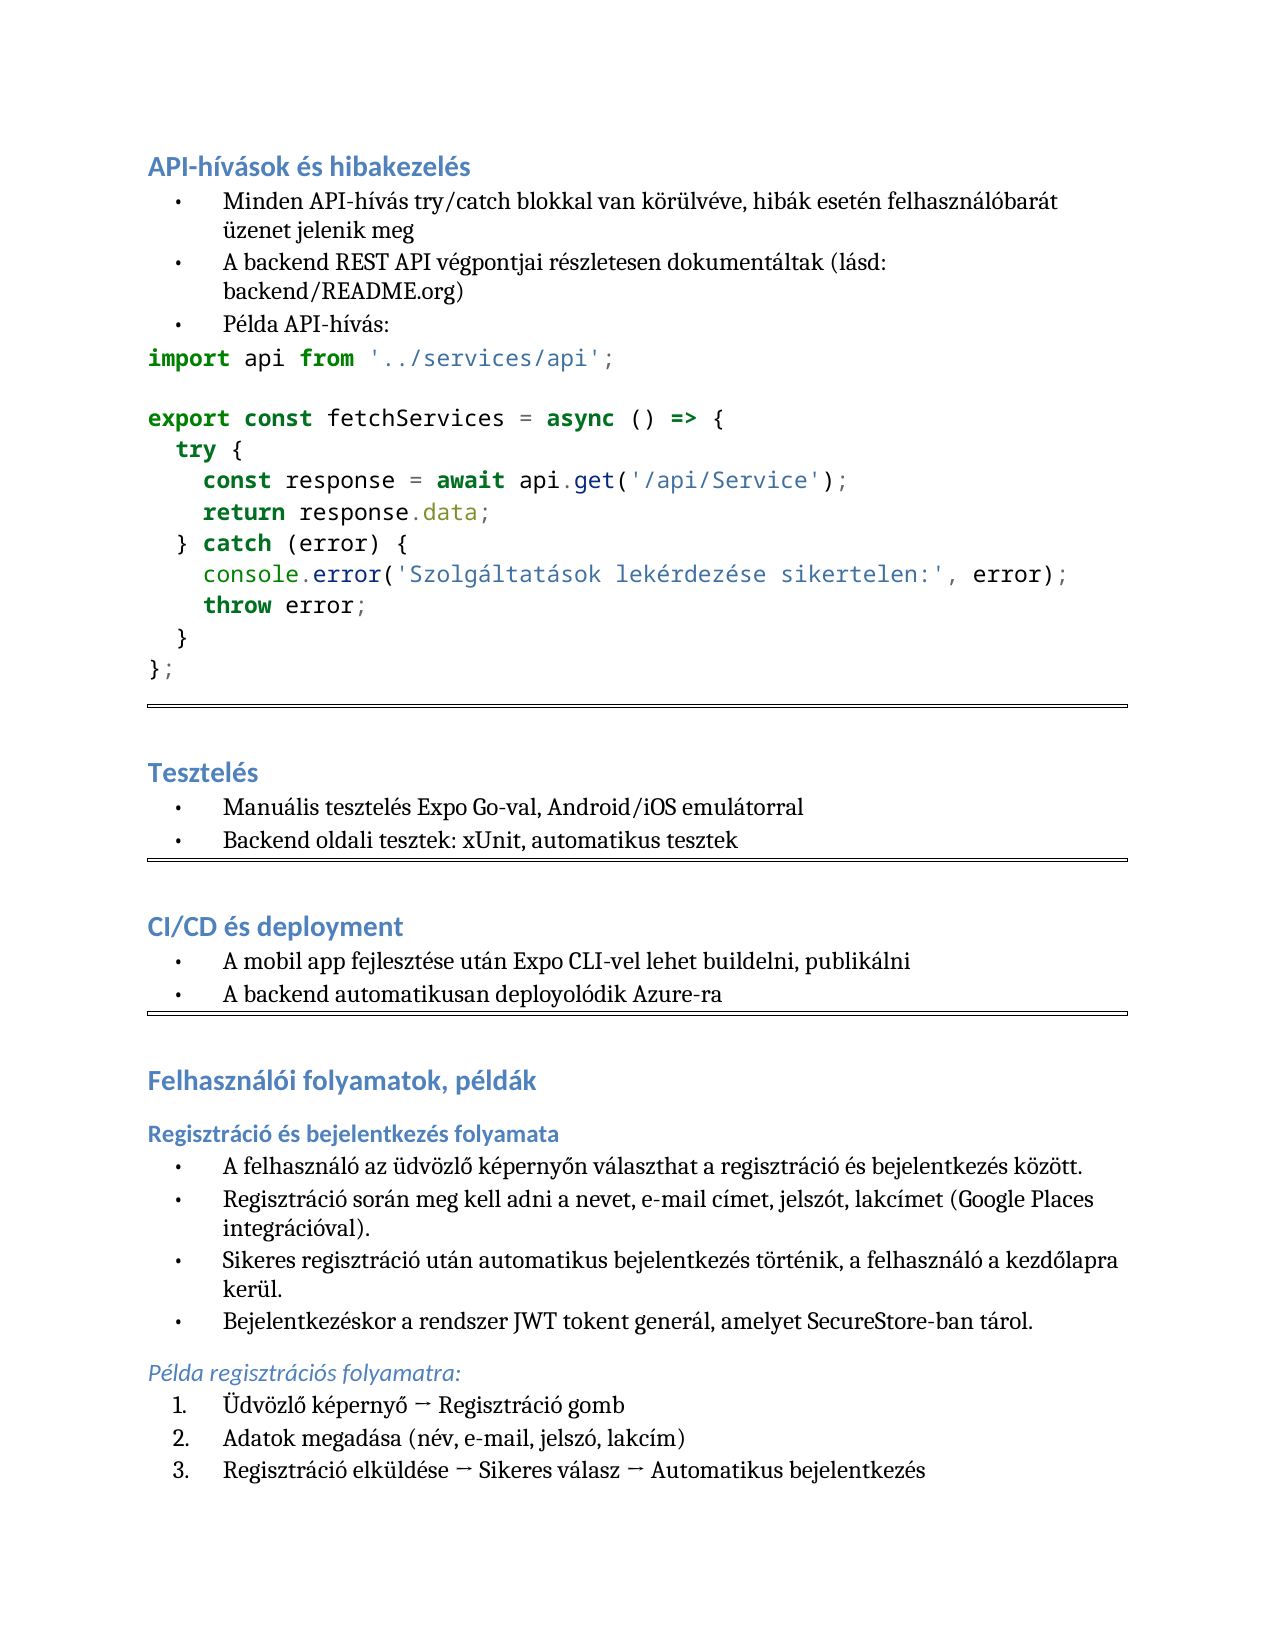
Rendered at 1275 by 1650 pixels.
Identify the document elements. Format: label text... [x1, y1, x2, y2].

subtitle CI/CD és deployment [148, 908, 1127, 943]
list A mobil app fejlesztése után Expo CLI-vel lehet buildelni, publikálni [173, 947, 1127, 976]
list Backend oldali tesztek: xUnit, automatikus tesztek [173, 826, 1127, 854]
subtitle Regisztráció és bejelentkezés folyamata [148, 1118, 1127, 1148]
list Példa API-hívás: [173, 309, 1127, 338]
list Manuális tesztelés Expo Go-val, Android/iOS emulátorral [173, 793, 1127, 822]
list Sikeres regisztráció után automatikus bejelentkezés történik, a felhasználó a kezdőlapra kerül. [173, 1246, 1127, 1303]
subtitle API-hívások és hibakezelés [148, 148, 1127, 183]
text import api from '../services/api'; export const fetchServices = async () => { try { const response = await api.get('/api/Service'); return response.data; } catch (error) { console.error('Szolgáltatások lekérdezése sikertelen:', error); throw error; } }; [148, 342, 1127, 683]
list A backend REST API végpontjai részletesen dokumentáltak (lásd: backend/README.org) [173, 248, 1127, 306]
list Regisztráció elküldése → Sikeres válasz → Automatikus bejelentkezés [173, 1456, 1127, 1485]
subtitle Felhasználói folyamatok, példák [148, 1062, 1127, 1097]
subtitle Tesztelés [148, 754, 1127, 789]
list Bejelentkezéskor a rendszer JWT tokent generál, amelyet SecureStore-ban tárol. [173, 1307, 1127, 1336]
subtitle Példa regisztrációs folyamatra: [148, 1357, 1127, 1387]
list Regisztráció során meg kell adni a nevet, e-mail címet, jelszót, lakcímet (Google Places integrációval). [173, 1185, 1127, 1242]
list Üdvözlő képernyő → Regisztráció gomb [173, 1391, 1127, 1420]
list A backend automatikusan deployolódik Azure-ra [173, 979, 1127, 1008]
list Adatok megadása (név, e-mail, jelszó, lakcím) [173, 1424, 1127, 1452]
list A felhasználó az üdvözlő képernyőn választhat a regisztráció és bejelentkezés között. [173, 1152, 1127, 1181]
list Minden API-hívás try/catch blokkal van körülvéve, hibák esetén felhasználóbarát üzenet jelenik meg [173, 187, 1127, 244]
